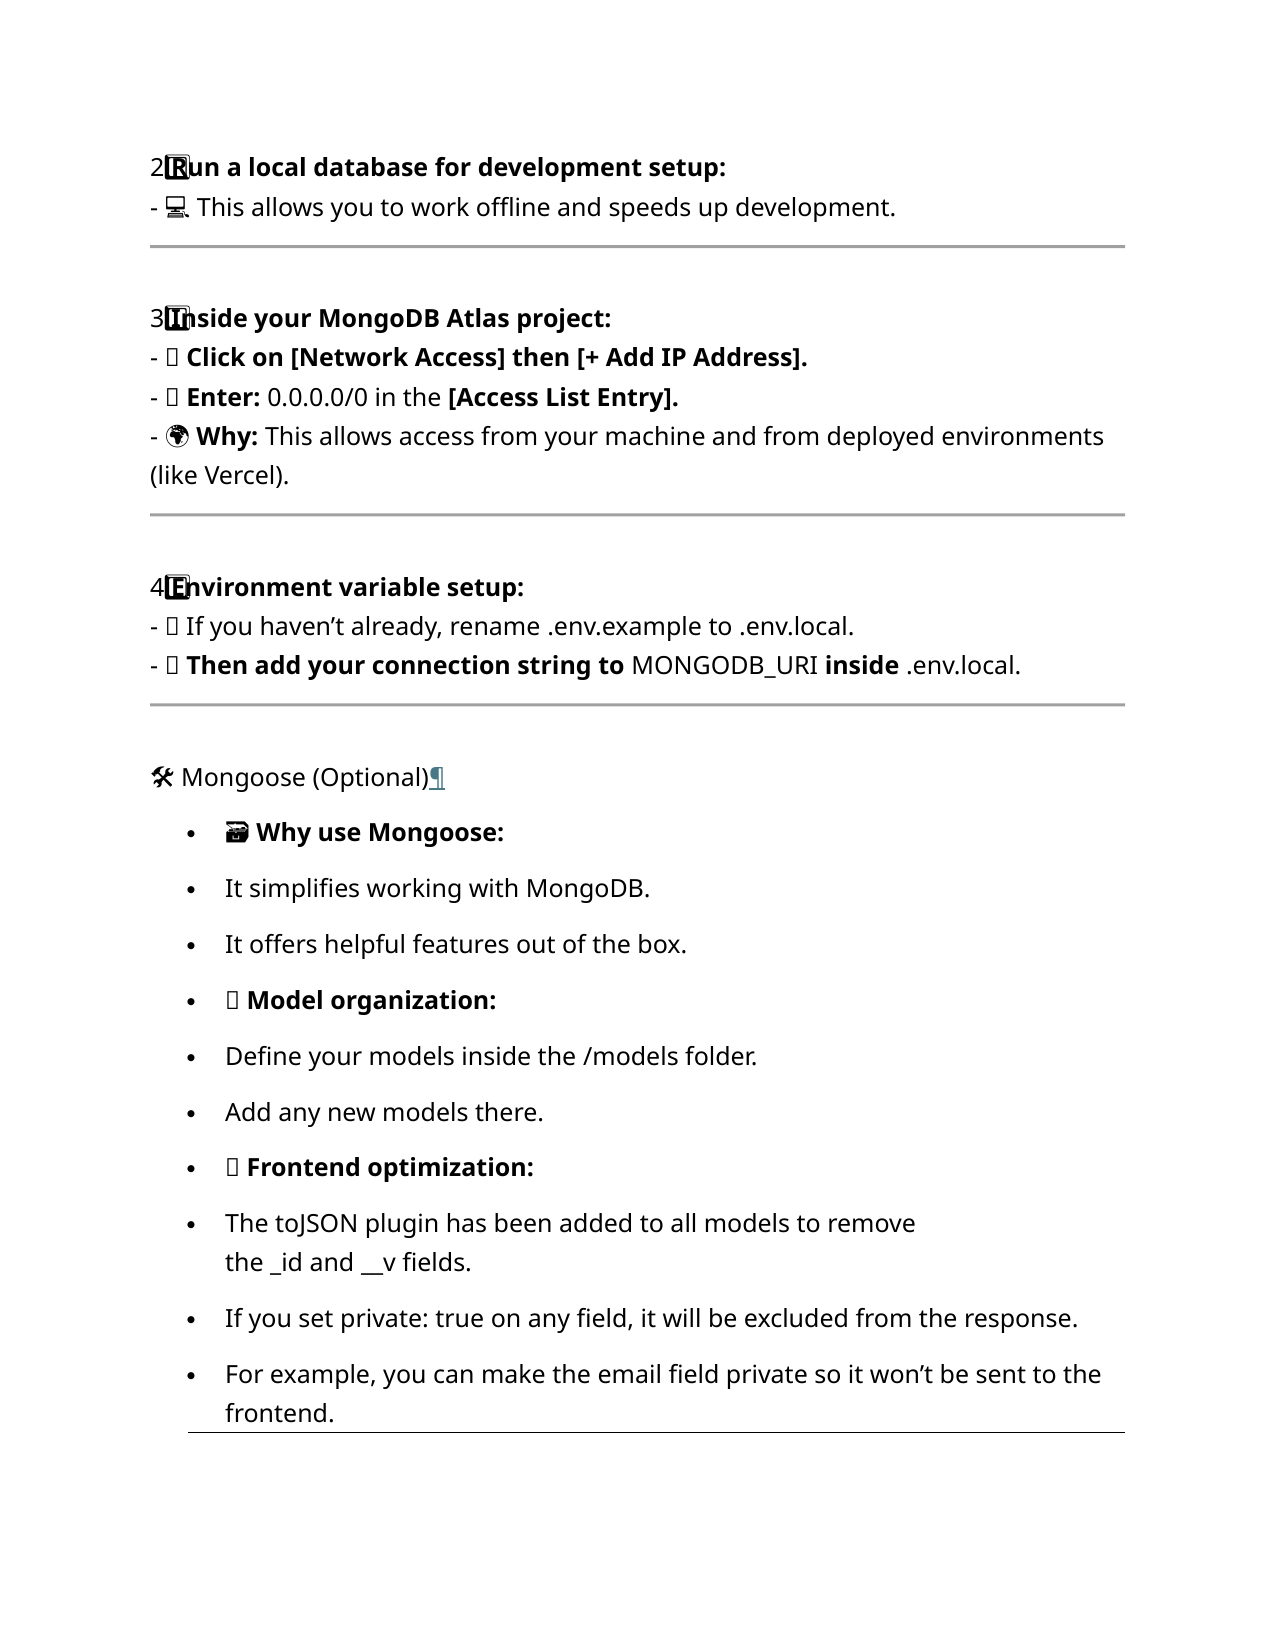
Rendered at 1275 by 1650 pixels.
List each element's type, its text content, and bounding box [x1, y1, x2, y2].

text 4️⃣ Environment variable setup: - 📝 If you haven’t already, rename .env.example to .env.local. - 🔗 Then add your connection string to MONGODB_URI inside .env.local. [150, 569, 1125, 682]
text 🛠️ Mongoose (Optional)¶ [150, 759, 1125, 793]
list ✅ Frontend optimization: [187, 1150, 1125, 1184]
list Define your models inside the /models folder. [187, 1038, 1125, 1072]
list 🗃️ Why use Mongoose: [187, 815, 1125, 849]
text 2️⃣ Run a local database for development setup: - 💻 This allows you to work offline and speeds up development. [150, 150, 1125, 223]
text 3️⃣ Inside your MongoDB Atlas project: - 🌐 Click on [Network Access] then [+ Add IP Address]. - 🔑 Enter: 0.0.0.0/0 in the [Access List Entry]. - 🌍 Why: This allows access from your machine and from deployed environments (like Vercel). [150, 301, 1125, 492]
list If you set private: true on any field, it will be excluded from the response. [187, 1301, 1125, 1335]
list It simplifies working with MongoDB. [187, 871, 1125, 905]
list 📂 Model organization: [187, 982, 1125, 1017]
list For example, you can make the email field private so it won’t be sent to the frontend. [187, 1357, 1125, 1433]
list Add any new models there. [187, 1094, 1125, 1128]
list It offers helpful features out of the box. [187, 927, 1125, 961]
list The toJSON plugin has been added to all models to remove the _id and __v fields. [187, 1206, 1125, 1279]
